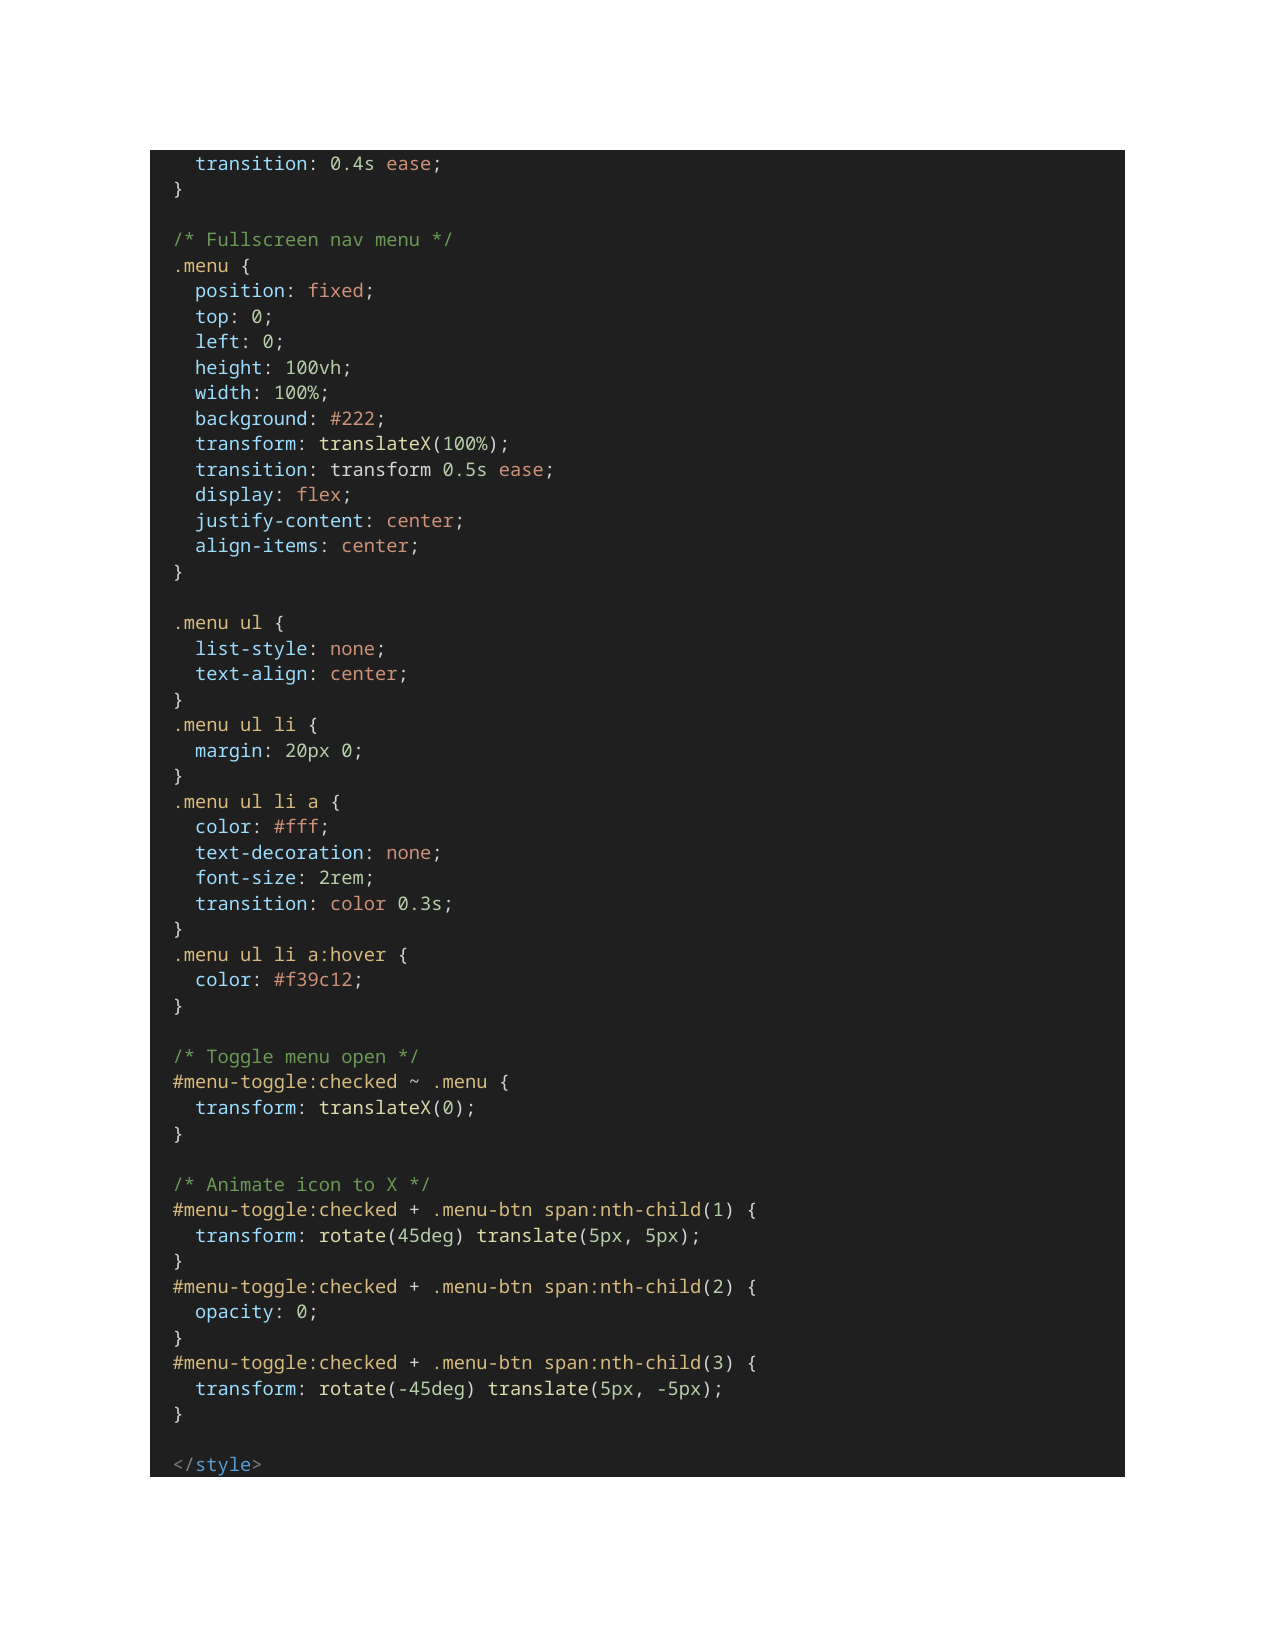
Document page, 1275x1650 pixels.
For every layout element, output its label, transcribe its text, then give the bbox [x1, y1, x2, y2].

text #menu-toggle:checked + .menu-btn span:nth-child(3) { [150, 1349, 1125, 1375]
text transform: rotate(-45deg) translate(5px, -5px); [150, 1375, 1125, 1401]
text color: #f39c12; [150, 967, 1125, 992]
text .menu ul li a:hover { [150, 941, 1125, 967]
text top: 0; [150, 303, 1125, 329]
text } [150, 992, 1125, 1018]
text height: 100vh; [150, 354, 1125, 380]
text } [150, 1401, 1125, 1426]
text margin: 20px 0; [150, 737, 1125, 762]
text } [150, 916, 1125, 941]
text transform: translateX(100%); [150, 431, 1125, 456]
text .menu ul { [150, 609, 1125, 635]
text .menu ul li { [150, 711, 1125, 737]
text } [150, 686, 1125, 711]
text transform: translateX(0); [150, 1094, 1125, 1120]
text </style> [150, 1452, 1125, 1477]
text /* Animate icon to X */ [150, 1171, 1125, 1196]
text width: 100%; [150, 380, 1125, 405]
text align-items: center; [150, 533, 1125, 558]
text #menu-toggle:checked + .menu-btn span:nth-child(1) { [150, 1196, 1125, 1222]
text transition: transform 0.5s ease; [150, 456, 1125, 482]
text position: fixed; [150, 278, 1125, 303]
text left: 0; [150, 329, 1125, 354]
text background: #222; [150, 405, 1125, 431]
text } [150, 558, 1125, 584]
text #menu-toggle:checked ~ .menu { [150, 1069, 1125, 1094]
text transition: 0.4s ease; [150, 150, 1125, 176]
text /* Fullscreen nav menu */ [150, 227, 1125, 252]
text display: flex; [150, 482, 1125, 507]
text color: #fff; [150, 813, 1125, 839]
text justify-content: center; [150, 507, 1125, 533]
text } [150, 1247, 1125, 1273]
text font-size: 2rem; [150, 864, 1125, 890]
text list-style: none; [150, 635, 1125, 660]
text } [150, 1120, 1125, 1145]
text } [150, 176, 1125, 201]
text opacity: 0; [150, 1298, 1125, 1324]
text .menu ul li a { [150, 788, 1125, 813]
text } [150, 762, 1125, 788]
text text-align: center; [150, 660, 1125, 686]
text .menu { [150, 252, 1125, 278]
text text-decoration: none; [150, 839, 1125, 864]
text } [150, 1324, 1125, 1349]
text transform: rotate(45deg) translate(5px, 5px); [150, 1222, 1125, 1247]
text transition: color 0.3s; [150, 890, 1125, 916]
text #menu-toggle:checked + .menu-btn span:nth-child(2) { [150, 1273, 1125, 1298]
text /* Toggle menu open */ [150, 1043, 1125, 1069]
